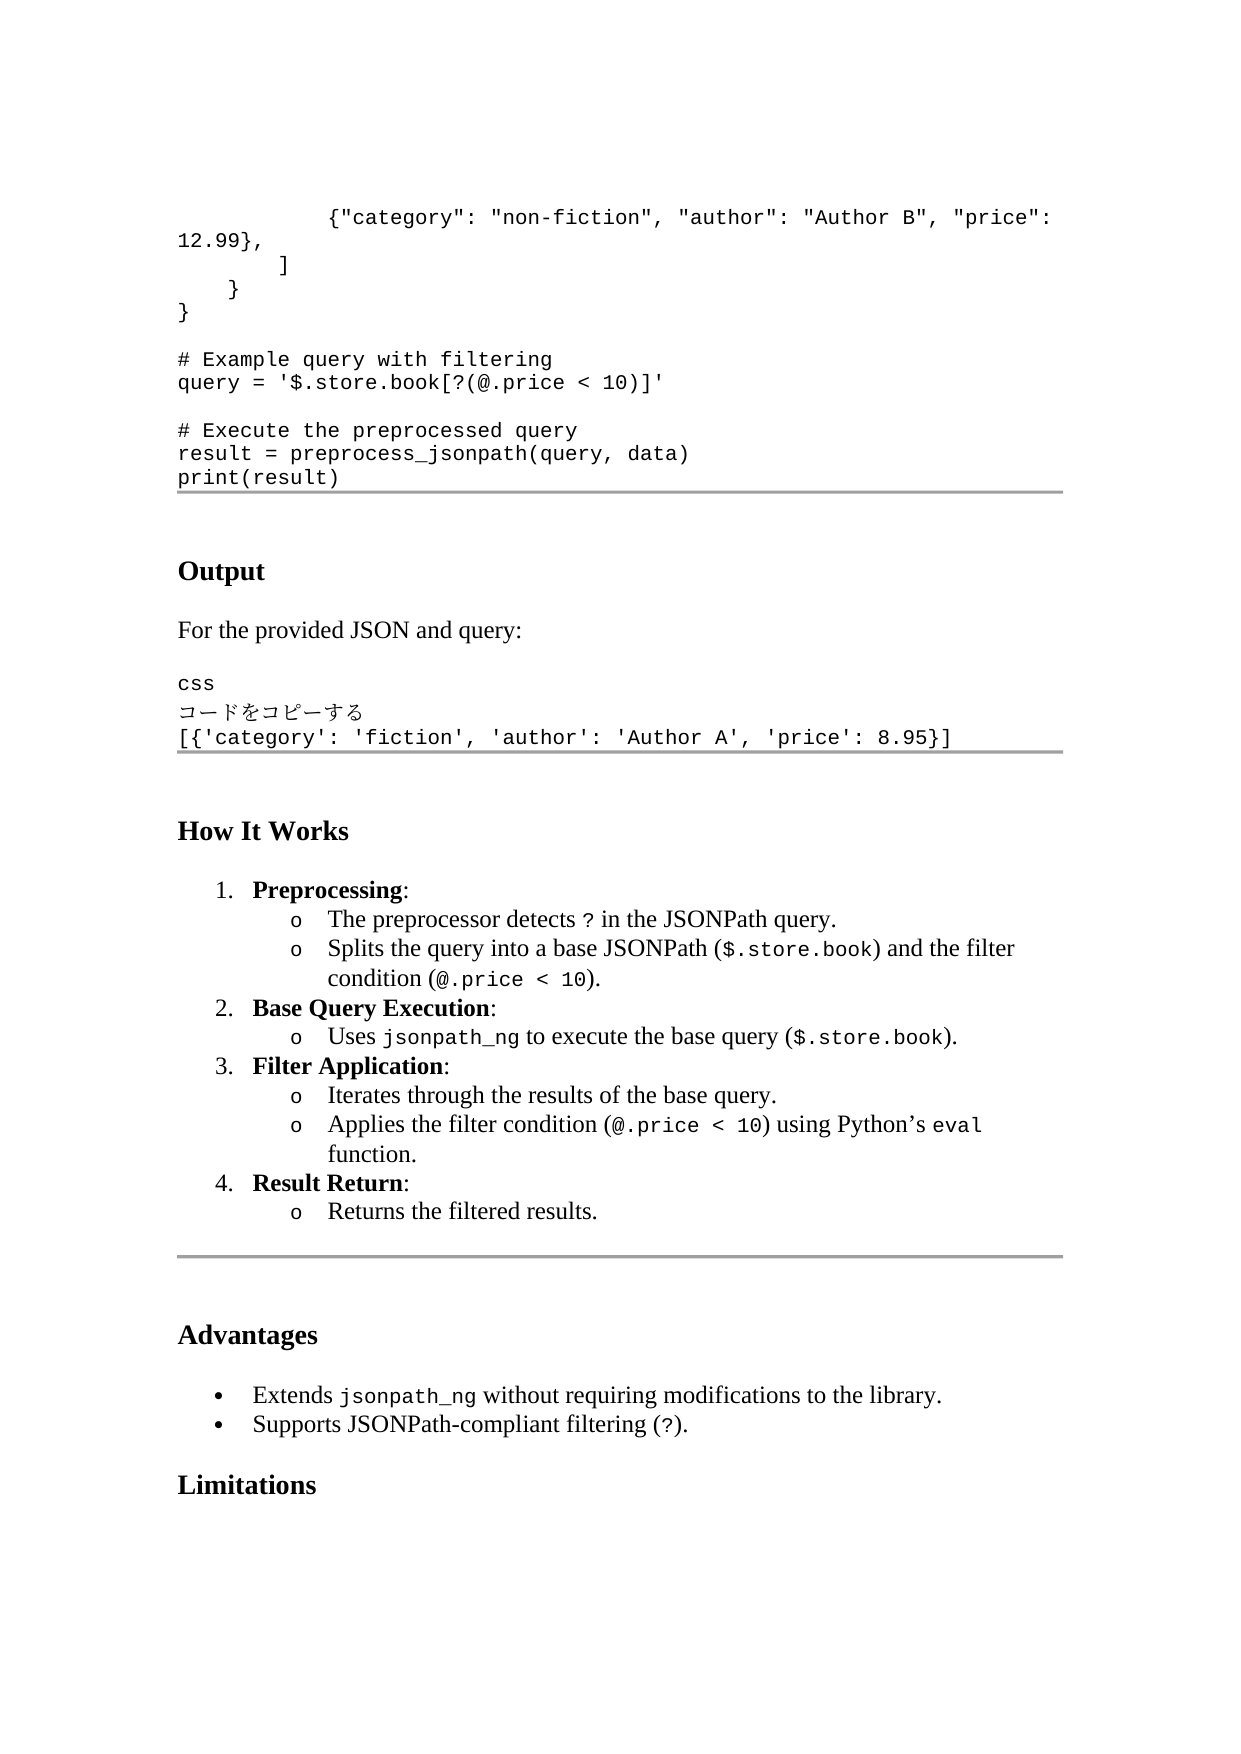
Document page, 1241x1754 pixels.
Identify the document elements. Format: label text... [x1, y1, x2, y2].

list Extends jsonpath_ng without requiring modifications to the library. [215, 1380, 1063, 1409]
text css [177, 673, 1063, 697]
list Preprocessing: [215, 875, 1063, 904]
text print(result) [177, 467, 1063, 490]
text query = '$.store.book[?(@.price < 10)]' [177, 372, 1063, 396]
text # Execute the preprocessed query [177, 419, 1063, 443]
list The preprocessor detects ? in the JSONPath query. [290, 904, 1063, 933]
text Advantages [177, 1318, 1063, 1351]
list Applies the filter condition (@.price < 10) using Python’s eval function. [290, 1109, 1063, 1168]
list Splits the query into a base JSONPath ($.store.book) and the filter condition (@.price < 10). [290, 933, 1063, 993]
text How It Works [177, 814, 1063, 846]
text コードをコピーする [177, 697, 1063, 727]
text ] [177, 254, 1063, 278]
text } [177, 278, 1063, 301]
list Result Return: [215, 1168, 1063, 1196]
text # Example query with filtering [177, 349, 1063, 372]
list Supports JSONPath-compliant filtering (?). [215, 1409, 1063, 1439]
text Output [177, 554, 1063, 586]
text } [177, 301, 1063, 325]
list Base Query Execution: [215, 993, 1063, 1021]
text Limitations [177, 1468, 1063, 1501]
text {"category": "non-fiction", "author": "Author B", "price": 12.99}, [177, 207, 1063, 254]
text [{'category': 'fiction', 'author': 'Author A', 'price': 8.95}] [177, 727, 1063, 750]
list Returns the filtered results. [290, 1196, 1063, 1226]
list Filter Application: [215, 1051, 1063, 1080]
list Iterates through the results of the base query. [290, 1080, 1063, 1109]
text result = preprocess_jsonpath(query, data) [177, 443, 1063, 467]
text For the provided JSON and query: [177, 615, 1063, 644]
list Uses jsonpath_ng to execute the base query ($.store.book). [290, 1021, 1063, 1051]
